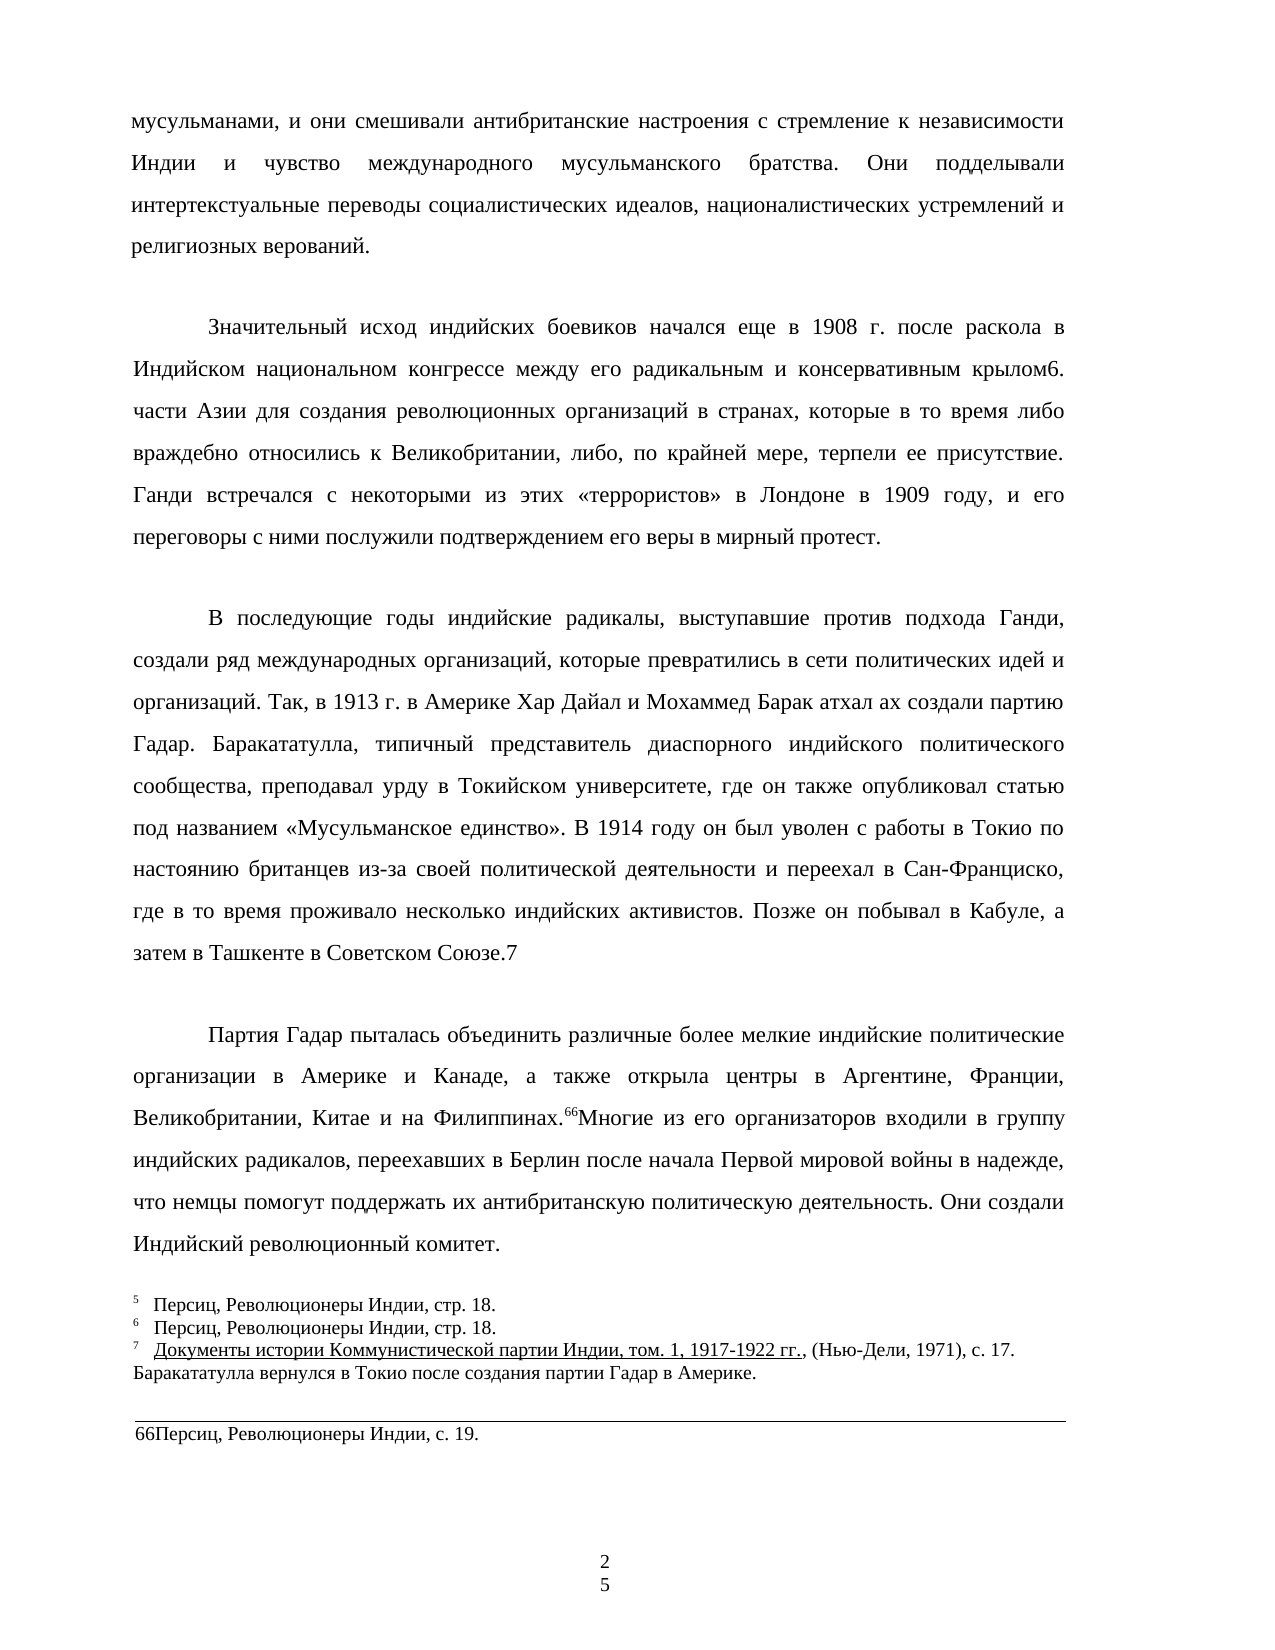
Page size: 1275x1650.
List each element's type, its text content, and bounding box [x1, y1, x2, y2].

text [131, 108, 1066, 259]
text Значительный исход индийских боевиков начался еще в 1908 г. после раскола в Индийском национальном конгрессе между его радикальным и консервативным крылом6. части Азии для создания революционных организаций в странах, которые в то время либо враждебно относились к Великобритании, либо, по крайней мере, терпели ее присутствие. Ганди встречался с некоторыми из этих «террористов» в Лондоне в 1909 году, и его переговоры с ними послужили подтверждением его веры в мирный протест. [133, 313, 1066, 549]
text Партия Гадар пыталась объединить различные более мелкие индийские политические организации в Америке и Канаде, а также открыла центры в Аргентине, Франции, Великобритании, Китае и на Филиппинах.Многие из его организаторов входили в группу индийских радикалов, переехавших в Берлин после начала Первой мировой войны в надежде, что немцы помогут поддержать их антибританскую политическую деятельность. Они создали Индийский революционный комитет. [133, 1021, 1066, 1256]
list Персиц, Революционеры Индии, стр. 18. [133, 1316, 1066, 1338]
list Документы истории Коммунистической партии Индии, том. 1, 1917-1922 гг., (Нью-Дели, 1971), с. 17. Баракататулла вернулся в Токио после создания партии Гадар в Америке. [133, 1338, 1066, 1384]
text В последующие годы индийские радикалы, выступавшие против подхода Ганди, создали ряд международных организаций, которые превратились в сети политических идей и организаций. Так, в 1913 г. в Америке Хар Дайал и Мохаммед Барак атхал ах создали партию Гадар. Баракататулла, типичный представитель диаспорного индийского политического сообщества, преподавал урду в Токийском университете, где он также опубликовал статью под названием «Мусульманское единство». В 1914 году он был уволен с работы в Токио по настоянию британцев из-за своей политической деятельности и переехал в Сан-Франциско, где в то время проживало несколько индийских активистов. Позже он побывал в Кабуле, а затем в Ташкенте в Советском Союзе.7 [133, 604, 1066, 966]
list Персиц, Революционеры Индии, стр. 18. [133, 1293, 1066, 1316]
